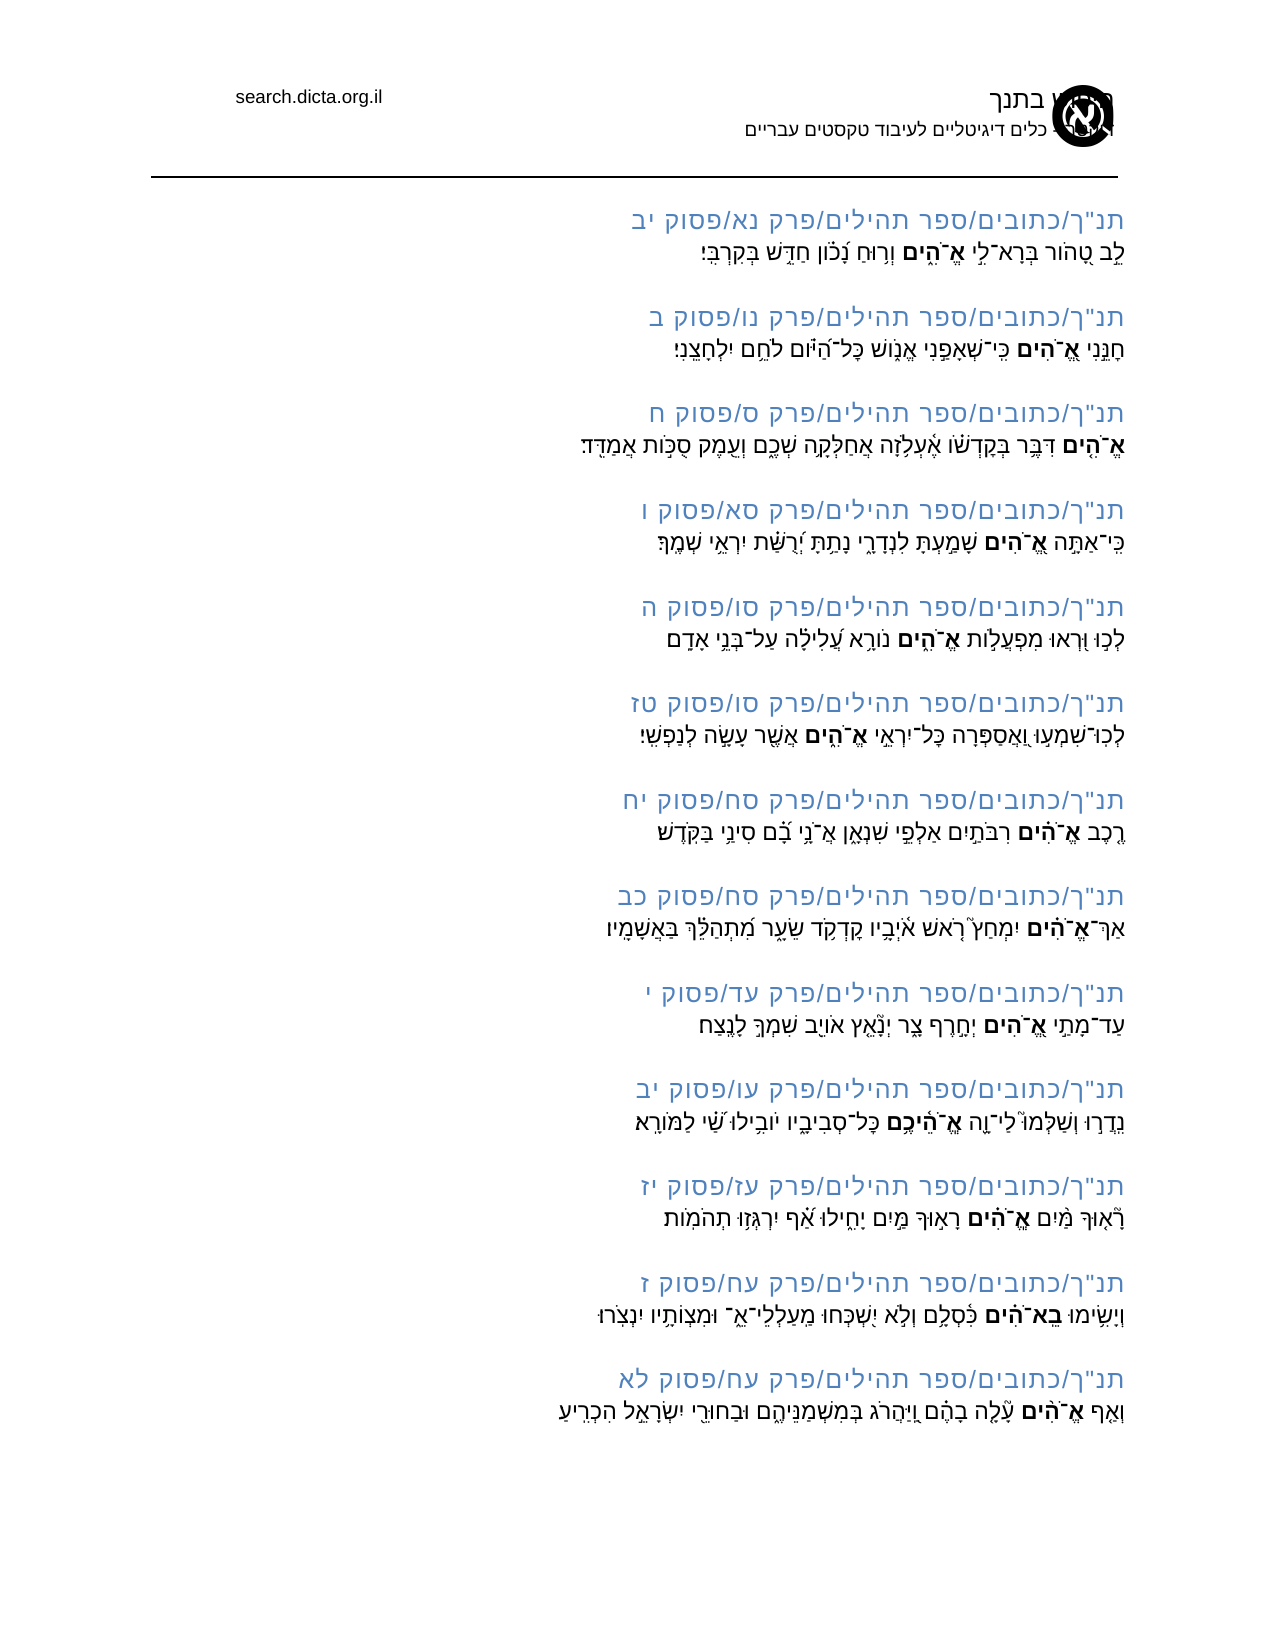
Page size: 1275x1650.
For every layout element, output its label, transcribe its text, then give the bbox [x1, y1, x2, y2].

subtitle תנ"ך/כתובים/ספר תהילים/פרק נא/פסוק יב [150, 206, 1125, 235]
subtitle תנ"ך/כתובים/ספר תהילים/פרק עד/פסוק י [150, 979, 1125, 1008]
text וְאַ֤ף אֱ־ֹהִ֨ים עָ֘לָ֤ה בָהֶ֗ם וַֽ֭יַּהֲרֹג בְּמִשְׁמַנֵּיהֶ֑ם וּבַחוּרֵ֖י יִשְׂרָאֵ֣ל הִכְרִֽיעַ׃ [150, 1398, 1125, 1424]
text חׇנֵּ֣נִי אֱ֭־ֹהִים כִּֽי־שְׁאָפַ֣נִי אֱנֹ֑ושׁ כׇּל־הַ֝יֹּ֗ום לֹחֵ֥ם יִלְחָצֵֽנִי׃ [150, 336, 1125, 362]
subtitle תנ"ך/כתובים/ספר תהילים/פרק עו/פסוק יב [150, 1075, 1125, 1104]
text לֵ֣ב טָ֭הֹור בְּרָא־לִ֣י אֱ־ֹהִ֑ים וְר֥וּחַ נָ֝כֹ֗ון חַדֵּ֥שׁ בְּקִרְבִּֽי׃ [150, 239, 1125, 266]
text לְכ֣וּ וּ֭רְאוּ מִפְעֲלֹ֣ות אֱ־ֹהִ֑ים נֹורָ֥א עֲ֝לִילָ֗ה עַל־בְּנֵ֥י אָדָֽם׃ [150, 626, 1125, 652]
text רָ֘א֤וּךָ מַּ֨יִם אֱֽ־ֹהִ֗ים רָא֣וּךָ מַּ֣יִם יָחִ֑ילוּ אַ֝֗ף יִרְגְּז֥וּ תְהֹמֹֽות׃ [150, 1205, 1125, 1231]
subtitle תנ"ך/כתובים/ספר תהילים/פרק נו/פסוק ב [150, 303, 1125, 332]
text אֱ־ֹהִ֤ים דִּבֶּ֥ר בְּקׇדְשֹׁ֗ו אֶ֫עְלֹ֥זָה אֲחַלְּקָ֥ה שְׁכֶ֑ם וְעֵ֖מֶק סֻכֹּ֣ות אֲמַדֵּֽד׃ [150, 432, 1125, 459]
subtitle תנ"ך/כתובים/ספר תהילים/פרק ס/פסוק ח [150, 399, 1125, 428]
subtitle תנ"ך/כתובים/ספר תהילים/פרק סו/פסוק טז [150, 689, 1125, 718]
text כִּֽי־אַתָּ֣ה אֱ֭־ֹהִים שָׁמַ֣עְתָּ לִנְדָרָ֑י נָתַ֥תָּ יְ֝רֻשַּׁ֗ת יִרְאֵ֥י שְׁמֶֽךָ׃ [150, 529, 1125, 555]
subtitle תנ"ך/כתובים/ספר תהילים/פרק עז/פסוק יז [150, 1172, 1125, 1201]
text עַד־מָתַ֣י אֱ֭־ֹהִים יְחָ֣רֶף צָ֑ר יְנָ֘אֵ֤ץ אֹויֵ֖ב שִׁמְךָ֣ לָנֶֽצַח׃ [150, 1012, 1125, 1038]
text אַךְ־אֱ־ֹהִ֗ים יִמְחַץ֮ רֹ֤אשׁ אֹ֫יְבָ֥יו קׇדְקֹ֥ד שֵׂעָ֑ר מִ֝תְהַלֵּ֗ךְ בַּאֲשָׁמָֽיו׃ [150, 915, 1125, 942]
subtitle תנ"ך/כתובים/ספר תהילים/פרק סח/פסוק כב [150, 882, 1125, 911]
subtitle תנ"ך/כתובים/ספר תהילים/פרק סח/פסוק יח [150, 786, 1125, 814]
text לְכֽוּ־שִׁמְע֣וּ וַ֭אֲסַפְּרָה כׇּל־יִרְאֵ֣י אֱ־ֹהִ֑ים אֲשֶׁ֖ר עָשָׂ֣ה לְנַפְשִֽׁי׃ [150, 722, 1125, 748]
picture [1052, 85, 1114, 147]
text רֶ֤כֶב אֱ־ֹהִ֗ים רִבֹּתַ֣יִם אַלְפֵ֣י שִׁנְאָ֑ן אֲ־ֹנָ֥י בָ֝֗ם סִינַ֥י בַּקֹּֽדֶשׁ׃ [150, 819, 1125, 845]
subtitle תנ"ך/כתובים/ספר תהילים/פרק סא/פסוק ו [150, 496, 1125, 525]
subtitle תנ"ך/כתובים/ספר תהילים/פרק סו/פסוק ה [150, 593, 1125, 621]
subtitle תנ"ך/כתובים/ספר תהילים/פרק עח/פסוק ז [150, 1268, 1125, 1297]
subtitle תנ"ך/כתובים/ספר תהילים/פרק עח/פסוק לא [150, 1365, 1125, 1394]
text נִֽדֲר֣וּ וְשַׁלְּמוּ֮ לַי־וָ֪ה אֱֽ־ֹהֵ֫יכֶ֥ם כׇּל־סְבִיבָ֑יו יֹובִ֥ילוּ שַׁ֝֗י לַמֹּורָֽא׃ [150, 1108, 1125, 1135]
text וְיָשִׂ֥ימוּ בֵֽא־ֹהִ֗ים כִּ֫סְלָ֥ם וְלֹ֣א יִ֭שְׁכְּחוּ מַֽעַלְלֵי־אֵ֑־ וּמִצְוֹתָ֥יו יִנְצֹֽרוּ׃ [150, 1302, 1125, 1328]
